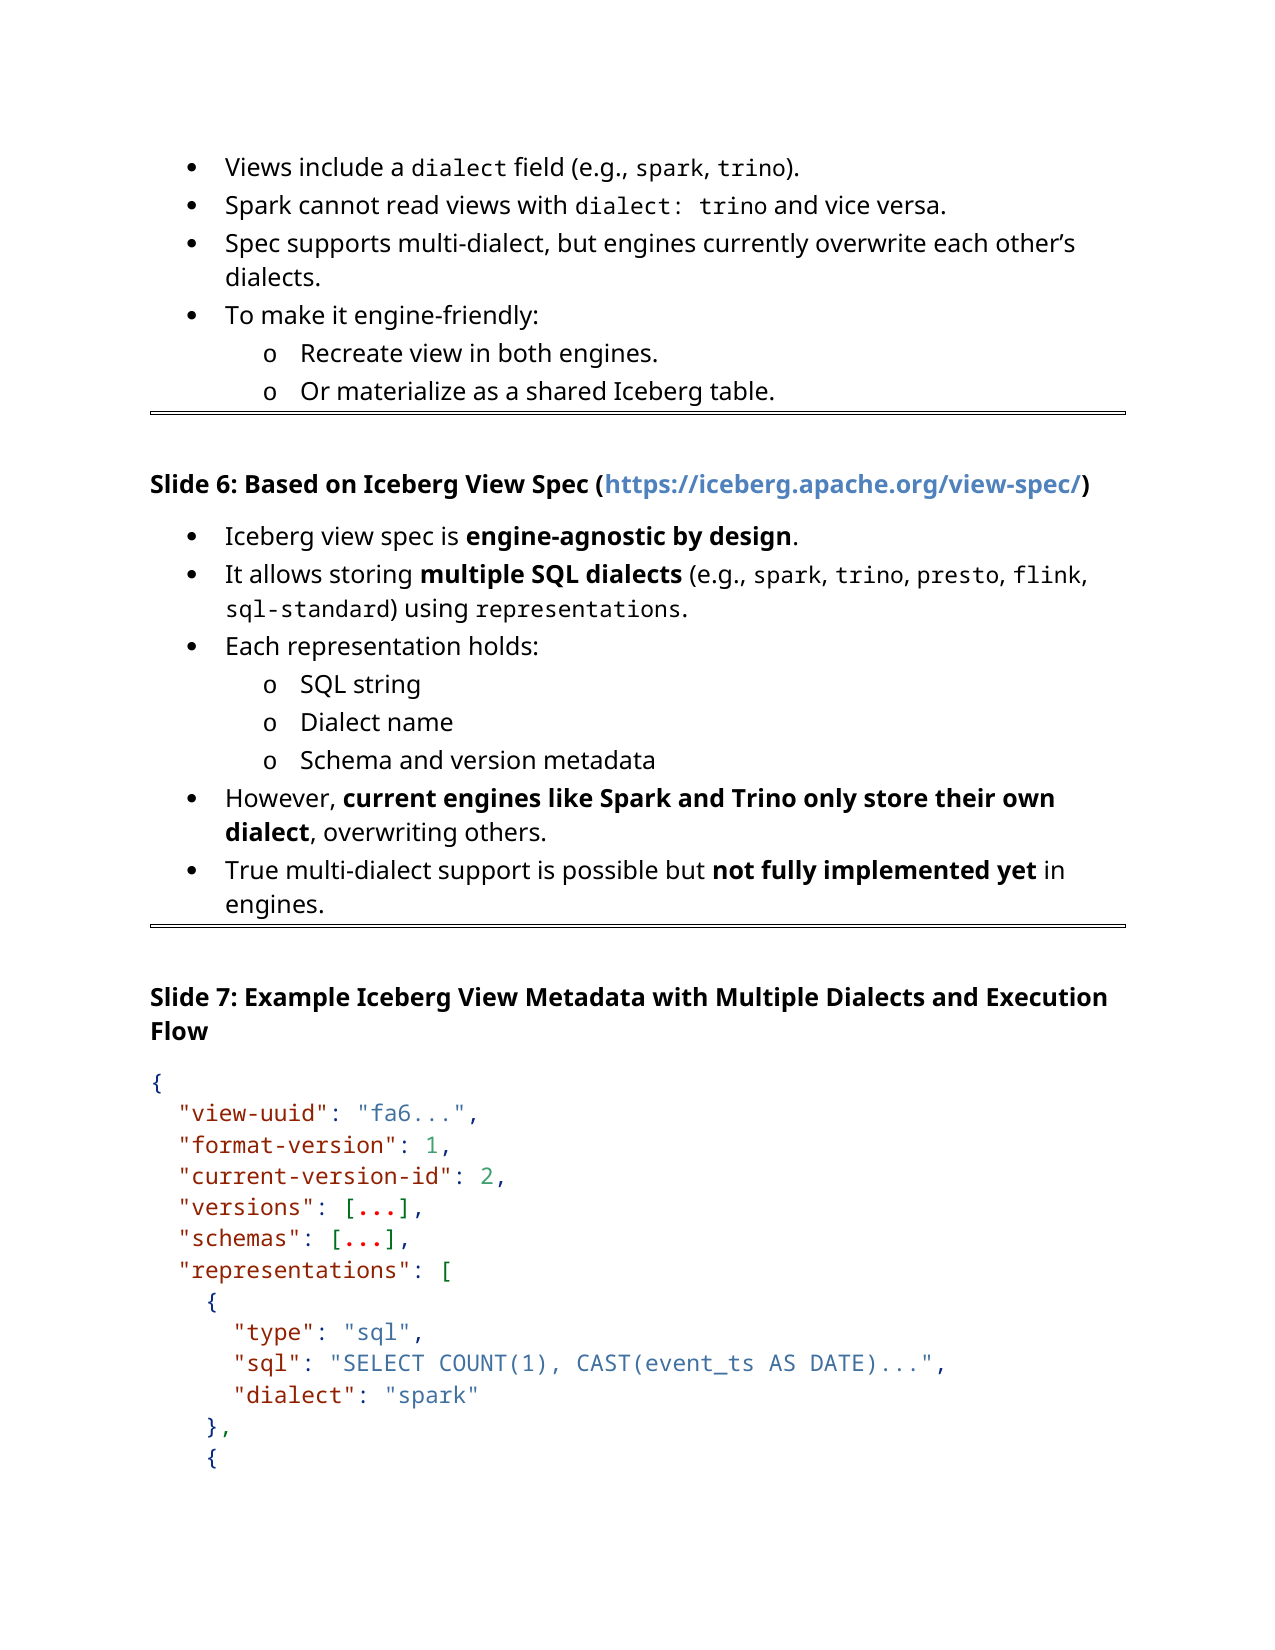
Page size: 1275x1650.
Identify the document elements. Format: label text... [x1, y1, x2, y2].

text Slide 6: Based on Iceberg View Spec (https://iceberg.apache.org/view-spec/) [150, 466, 1125, 500]
list To make it engine-friendly: [187, 297, 1125, 332]
list It allows storing multiple SQL dialects (e.g., spark, trino, presto, flink, sql-standard) using representations. [187, 557, 1125, 625]
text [150, 1066, 1125, 1472]
list Iceberg view spec is engine-agnostic by design. [187, 519, 1125, 553]
list Each representation holds: [187, 629, 1125, 663]
list Spark cannot read views with dialect: trino and vice versa. [187, 188, 1125, 222]
list SQL string [262, 667, 1125, 701]
list Recreate view in both engines. [262, 335, 1125, 369]
list Dialect name [262, 704, 1125, 739]
list Spec supports multi-dialect, but engines currently overwrite each other’s dialects. [187, 226, 1125, 294]
list True multi-dialect support is possible but not fully implemented yet in engines. [187, 852, 1125, 921]
text Slide 7: Example Iceberg View Metadata with Multiple Dialects and Execution Flow [150, 979, 1125, 1047]
list Views include a dialect field (e.g., spark, trino). [187, 150, 1125, 184]
list Or materialize as a shared Iceberg table. [262, 373, 1125, 408]
list Schema and version metadata [262, 743, 1125, 777]
list However, current engines like Spark and Trino only store their own dialect, overwriting others. [187, 781, 1125, 849]
